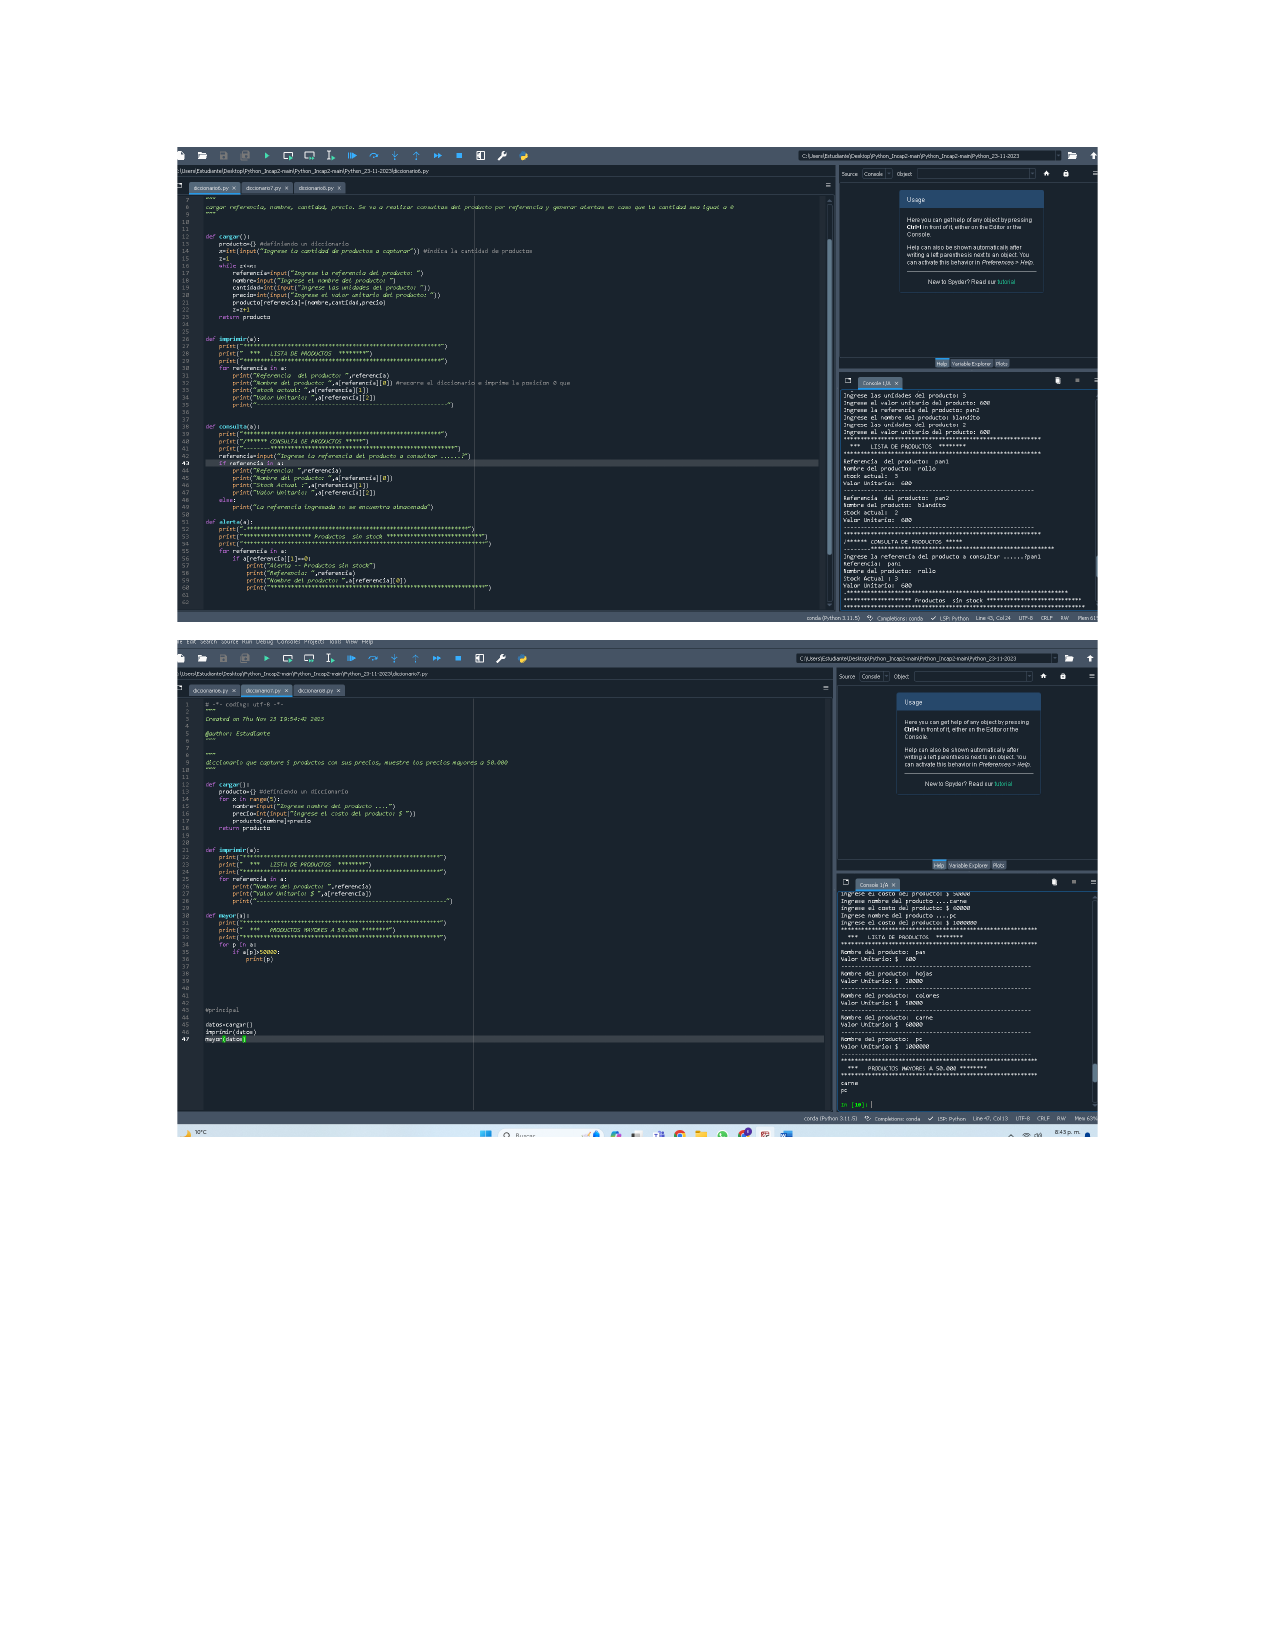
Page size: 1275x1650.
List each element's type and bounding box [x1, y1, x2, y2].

picture [177, 147, 1098, 622]
picture [177, 640, 1098, 1137]
